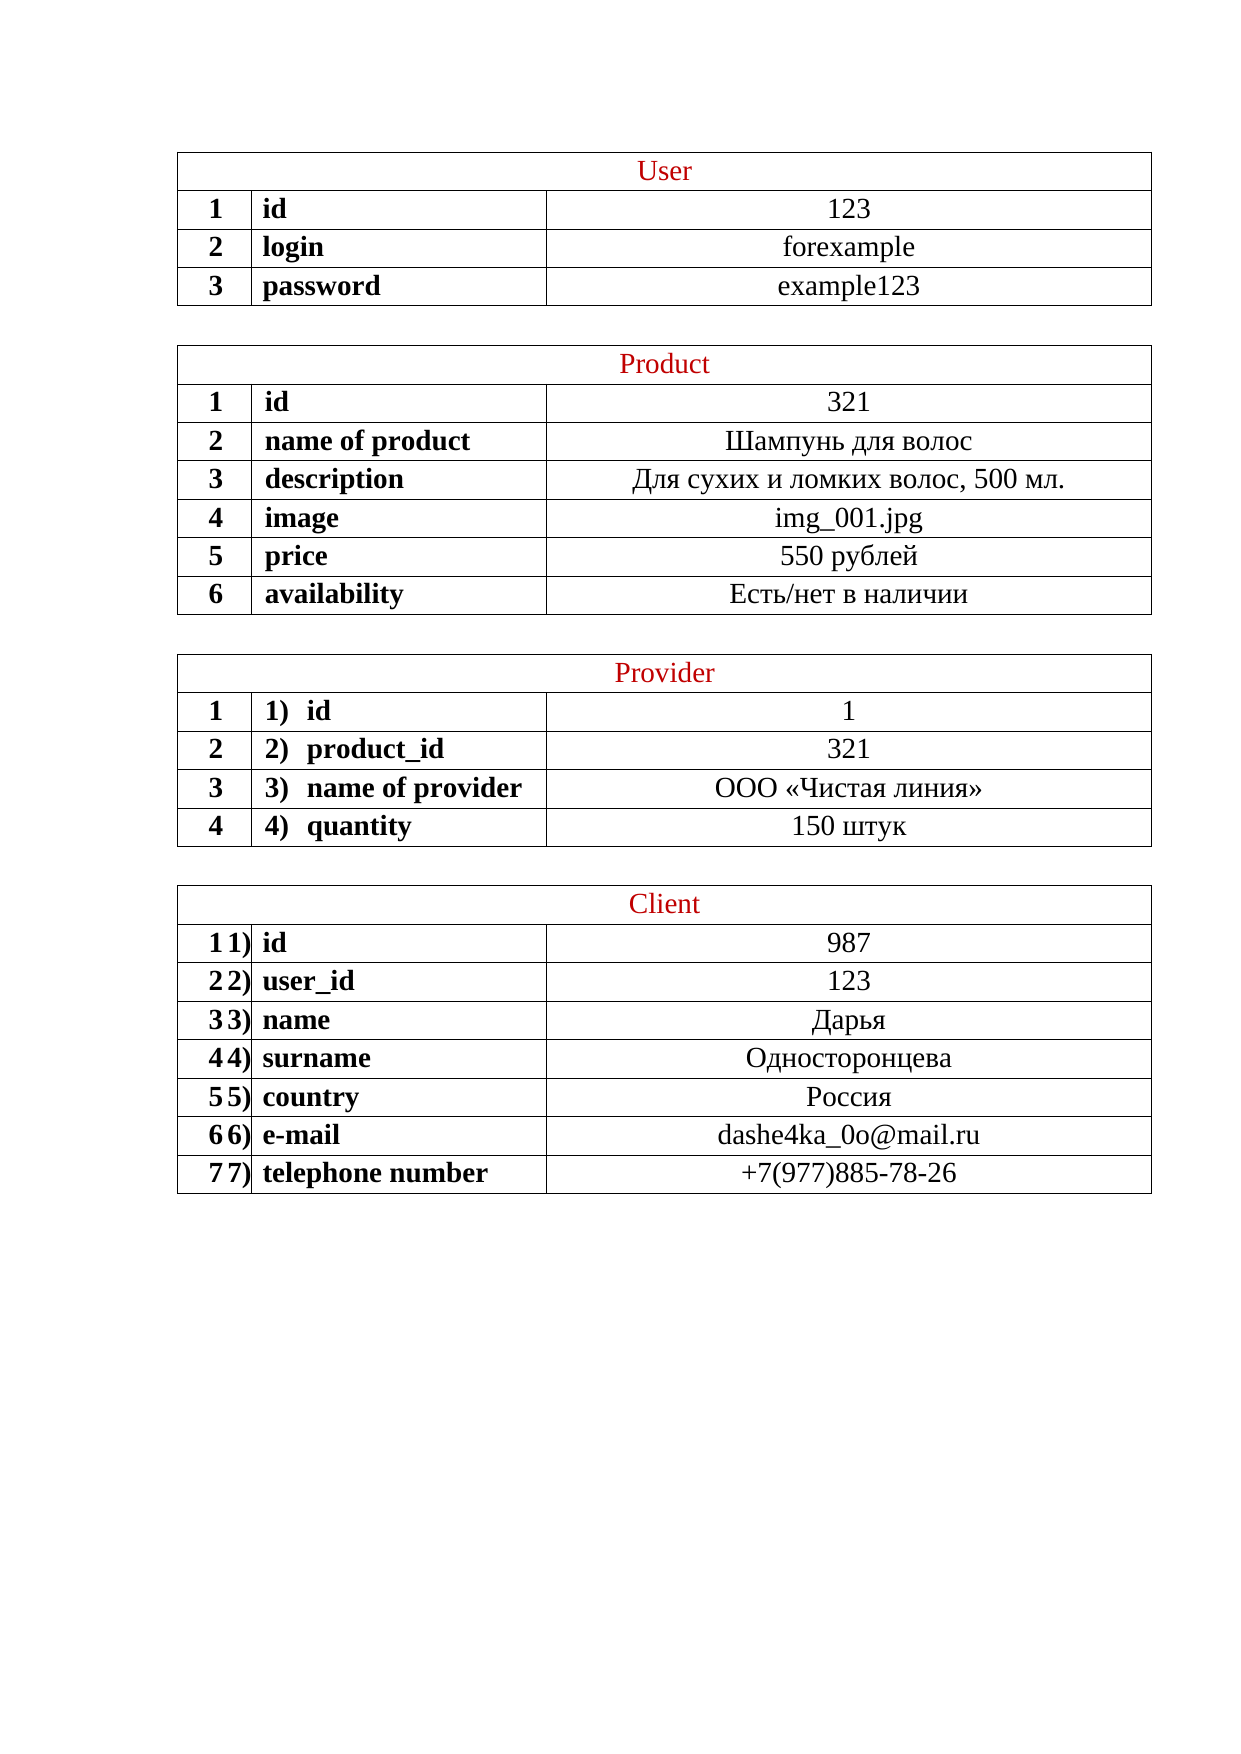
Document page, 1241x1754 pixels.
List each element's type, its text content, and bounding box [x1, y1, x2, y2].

table_cell product_id [252, 732, 546, 769]
table_cell 6 [178, 1117, 251, 1154]
table_cell 2 [178, 963, 251, 1001]
table_cell 3 [178, 461, 251, 499]
table_cell 1 [178, 191, 251, 228]
table_cell name of provider [252, 770, 546, 807]
table_cell 4 [178, 500, 251, 537]
table_cell 5 [178, 1079, 251, 1116]
table_cell 550 рублей [547, 538, 1151, 576]
table_cell id [252, 693, 546, 731]
table_cell quantity [252, 809, 546, 846]
table_cell Россия [547, 1079, 1151, 1116]
table_cell Односторонцева [547, 1040, 1151, 1078]
table_cell ООО «Чистая линия» [547, 770, 1151, 807]
table_cell price [252, 538, 546, 576]
table_cell Шампунь для волос [547, 423, 1151, 460]
table_cell surname [252, 1040, 546, 1078]
table_cell Есть/нет в наличии [547, 577, 1151, 614]
table_header Client [178, 886, 1151, 924]
table_cell Дарья [547, 1002, 1151, 1039]
table_cell 3 [178, 1002, 251, 1039]
table_cell dashe4ka_0o@mail.ru [547, 1117, 1151, 1154]
table_cell 2 [178, 230, 251, 267]
table_cell id [252, 925, 546, 962]
table_cell id [252, 385, 546, 422]
table_cell img_001.jpg [547, 500, 1151, 537]
table_cell description [252, 461, 546, 499]
table_cell 1 [178, 925, 251, 962]
table_header Product [178, 346, 1151, 383]
table_cell 123 [547, 191, 1151, 228]
table_cell example123 [547, 268, 1151, 305]
table_cell Для сухих и ломких волос, 500 мл. [547, 461, 1151, 499]
table_cell 1 [547, 693, 1151, 731]
table_cell login [252, 230, 546, 267]
table_cell name of product [252, 423, 546, 460]
table_cell 1 [178, 385, 251, 422]
table_cell telephone number [252, 1156, 546, 1193]
table_cell user_id [252, 963, 546, 1001]
table_cell name [252, 1002, 546, 1039]
table_header Provider [178, 655, 1151, 692]
table_cell 3 [178, 268, 251, 305]
table_cell availability [252, 577, 546, 614]
table_cell 123 [547, 963, 1151, 1001]
table_cell 987 [547, 925, 1151, 962]
table_cell e-mail [252, 1117, 546, 1154]
table_cell +7(977)885-78-26 [547, 1156, 1151, 1193]
table_cell 1 [178, 693, 251, 731]
table_cell 6 [178, 577, 251, 614]
table_cell 321 [547, 385, 1151, 422]
table_cell password [252, 268, 546, 305]
table_cell image [252, 500, 546, 537]
table_cell 321 [547, 732, 1151, 769]
table_cell forexample [547, 230, 1151, 267]
table_cell 4 [178, 1040, 251, 1078]
table_cell 2 [178, 423, 251, 460]
table_header User [178, 153, 1151, 190]
table_cell 2 [178, 732, 251, 769]
table_cell 7 [178, 1156, 251, 1193]
table_cell country [252, 1079, 546, 1116]
table_cell 5 [178, 538, 251, 576]
table_cell id [252, 191, 546, 228]
table_cell 4 [178, 809, 251, 846]
table_cell 150 штук [547, 809, 1151, 846]
table_cell 3 [178, 770, 251, 807]
